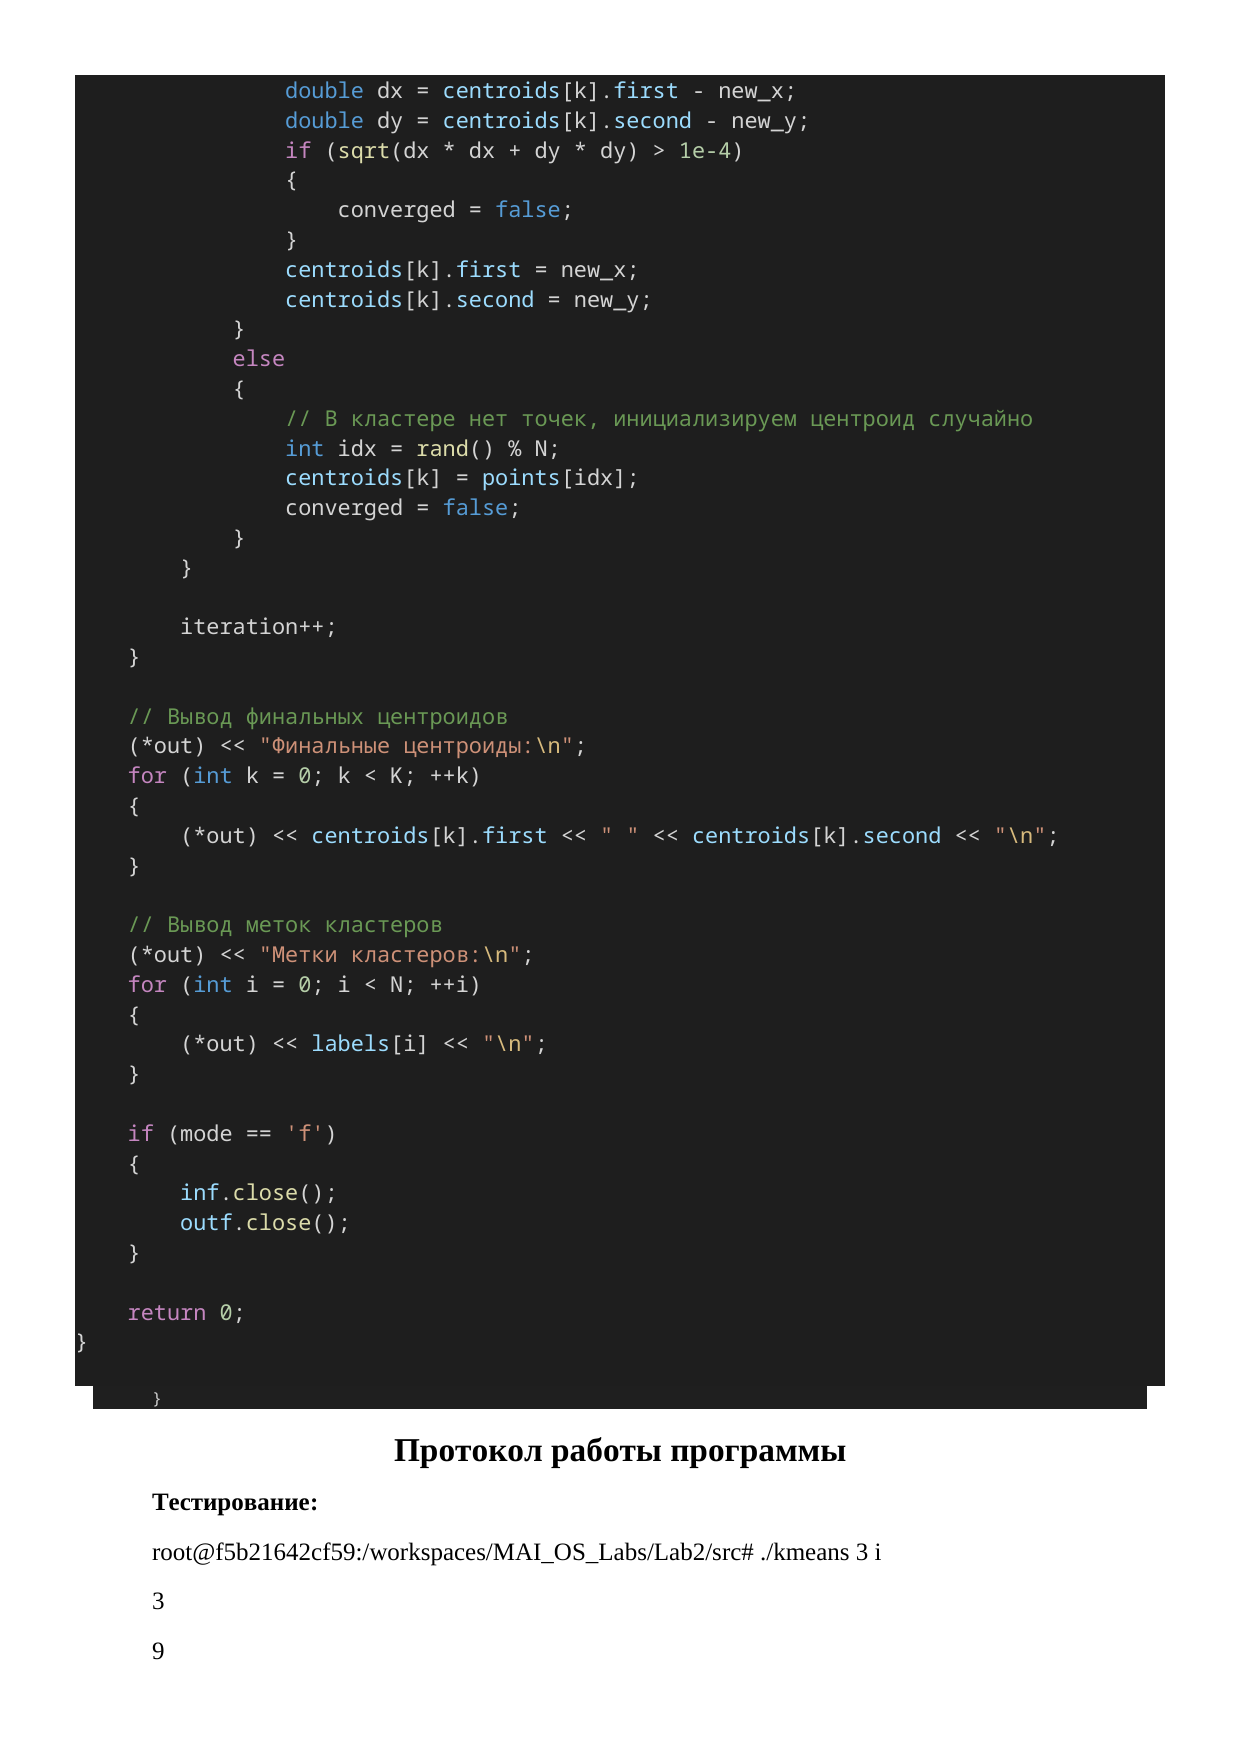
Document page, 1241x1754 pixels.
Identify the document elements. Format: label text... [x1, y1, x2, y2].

text outf.close(); [75, 1207, 1165, 1237]
text for (int k = 0; k < K; ++k) [75, 760, 1165, 790]
text } [75, 849, 1165, 879]
text inf.close(); [75, 1177, 1165, 1207]
text return 0; [75, 1296, 1165, 1326]
text for (int i = 0; i < N; ++i) [75, 969, 1165, 998]
text } [93, 1386, 1147, 1409]
text if (mode == 'f') [75, 1118, 1165, 1147]
text } [75, 1326, 1165, 1356]
text converged = false; [75, 194, 1165, 224]
text centroids[k].second = new_y; [75, 283, 1165, 313]
text centroids[k].first = new_x; [75, 254, 1165, 283]
text centroids[k] = points[idx]; [75, 462, 1165, 492]
text // В кластере нет точек, инициализируем центроид случайно [75, 403, 1165, 432]
text else [75, 343, 1165, 373]
text } [75, 641, 1165, 671]
text } [75, 1058, 1165, 1088]
text } [75, 1237, 1165, 1267]
text double dx = centroids[k].first - new_x; [75, 75, 1165, 105]
text } [75, 552, 1165, 581]
text } [75, 313, 1165, 343]
text { [75, 164, 1165, 194]
text root@f5b21642cf59:/workspaces/MAI_OS_Labs/Lab2/src# ./kmeans 3 i [93, 1537, 1147, 1565]
text 3 [93, 1586, 1147, 1615]
text { [75, 1147, 1165, 1177]
text { [75, 998, 1165, 1028]
text double dy = centroids[k].second - new_y; [75, 105, 1165, 134]
text Тестирование: [93, 1487, 1147, 1516]
text // Вывод финальных центроидов [75, 701, 1165, 730]
text int idx = rand() % N; [75, 432, 1165, 462]
text (*out) << "Финальные центроиды:\n"; [75, 730, 1165, 760]
text // Вывод меток кластеров [75, 909, 1165, 939]
text (*out) << labels[i] << "\n"; [75, 1028, 1165, 1058]
text { [75, 373, 1165, 403]
text { [75, 790, 1165, 820]
text iteration++; [75, 611, 1165, 641]
text (*out) << centroids[k].first << " " << centroids[k].second << "\n"; [75, 820, 1165, 849]
text converged = false; [75, 492, 1165, 522]
text if (sqrt(dx * dx + dy * dy) > 1e-4) [75, 134, 1165, 164]
text 9 [93, 1636, 1147, 1664]
text } [75, 224, 1165, 254]
text (*out) << "Метки кластеров:\n"; [75, 939, 1165, 969]
text Протокол работы программы [93, 1430, 1147, 1469]
text } [75, 522, 1165, 552]
